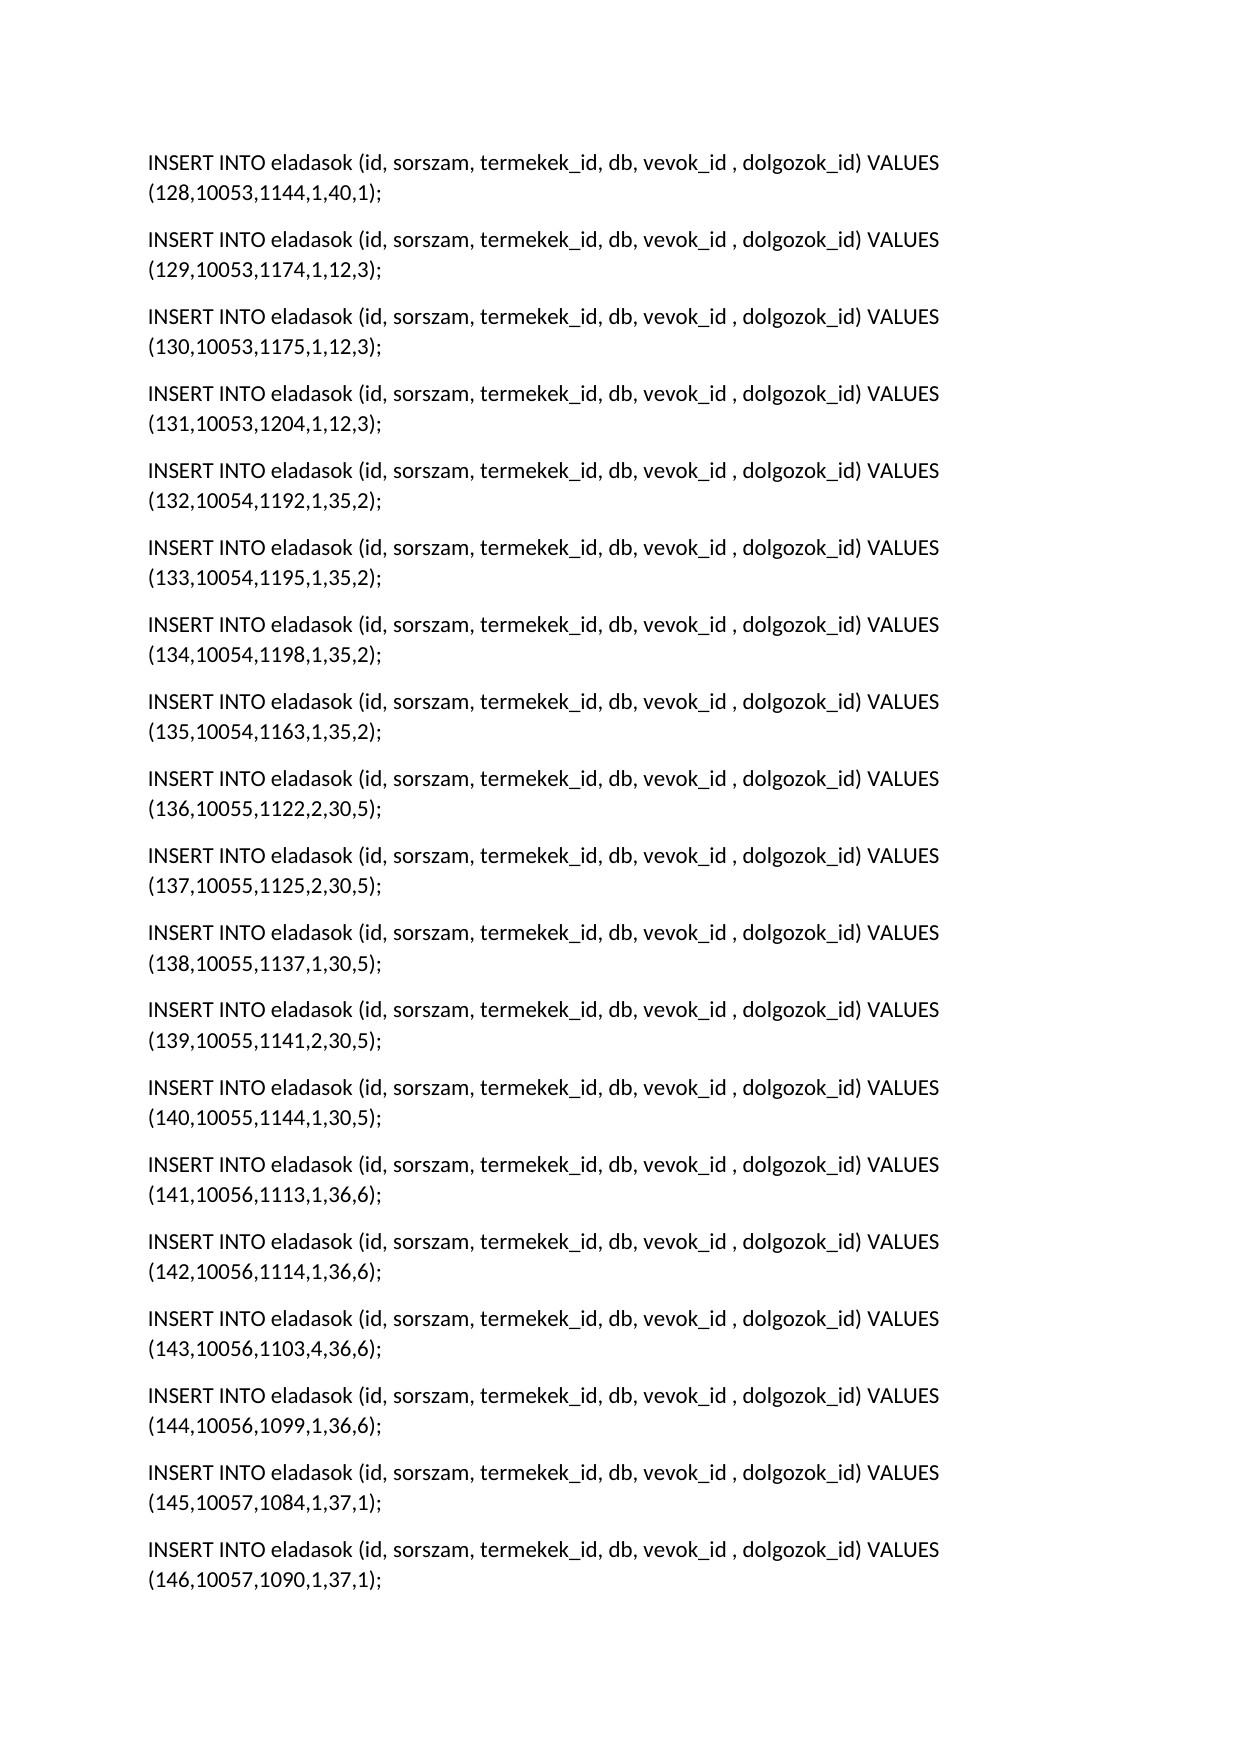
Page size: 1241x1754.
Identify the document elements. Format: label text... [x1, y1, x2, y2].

text INSERT INTO eladasok (id, sorszam, termekek_id, db, vevok_id , dolgozok_id) VALUES (131,10053,1204,1,12,3); [148, 379, 1093, 437]
text INSERT INTO eladasok (id, sorszam, termekek_id, db, vevok_id , dolgozok_id) VALUES (128,10053,1144,1,40,1); [148, 148, 1093, 206]
text INSERT INTO eladasok (id, sorszam, termekek_id, db, vevok_id , dolgozok_id) VALUES (145,10057,1084,1,37,1); [148, 1458, 1093, 1516]
text INSERT INTO eladasok (id, sorszam, termekek_id, db, vevok_id , dolgozok_id) VALUES (146,10057,1090,1,37,1); [148, 1535, 1093, 1593]
text INSERT INTO eladasok (id, sorszam, termekek_id, db, vevok_id , dolgozok_id) VALUES (129,10053,1174,1,12,3); [148, 225, 1093, 283]
text INSERT INTO eladasok (id, sorszam, termekek_id, db, vevok_id , dolgozok_id) VALUES (142,10056,1114,1,36,6); [148, 1227, 1093, 1285]
text INSERT INTO eladasok (id, sorszam, termekek_id, db, vevok_id , dolgozok_id) VALUES (137,10055,1125,2,30,5); [148, 841, 1093, 899]
text INSERT INTO eladasok (id, sorszam, termekek_id, db, vevok_id , dolgozok_id) VALUES (140,10055,1144,1,30,5); [148, 1073, 1093, 1131]
text INSERT INTO eladasok (id, sorszam, termekek_id, db, vevok_id , dolgozok_id) VALUES (138,10055,1137,1,30,5); [148, 918, 1093, 977]
text INSERT INTO eladasok (id, sorszam, termekek_id, db, vevok_id , dolgozok_id) VALUES (133,10054,1195,1,35,2); [148, 533, 1093, 591]
text INSERT INTO eladasok (id, sorszam, termekek_id, db, vevok_id , dolgozok_id) VALUES (132,10054,1192,1,35,2); [148, 456, 1093, 514]
text INSERT INTO eladasok (id, sorszam, termekek_id, db, vevok_id , dolgozok_id) VALUES (141,10056,1113,1,36,6); [148, 1150, 1093, 1208]
text INSERT INTO eladasok (id, sorszam, termekek_id, db, vevok_id , dolgozok_id) VALUES (139,10055,1141,2,30,5); [148, 996, 1093, 1054]
text INSERT INTO eladasok (id, sorszam, termekek_id, db, vevok_id , dolgozok_id) VALUES (134,10054,1198,1,35,2); [148, 610, 1093, 668]
text INSERT INTO eladasok (id, sorszam, termekek_id, db, vevok_id , dolgozok_id) VALUES (136,10055,1122,2,30,5); [148, 764, 1093, 822]
text INSERT INTO eladasok (id, sorszam, termekek_id, db, vevok_id , dolgozok_id) VALUES (143,10056,1103,4,36,6); [148, 1304, 1093, 1362]
text INSERT INTO eladasok (id, sorszam, termekek_id, db, vevok_id , dolgozok_id) VALUES (135,10054,1163,1,35,2); [148, 687, 1093, 745]
text INSERT INTO eladasok (id, sorszam, termekek_id, db, vevok_id , dolgozok_id) VALUES (144,10056,1099,1,36,6); [148, 1381, 1093, 1439]
text INSERT INTO eladasok (id, sorszam, termekek_id, db, vevok_id , dolgozok_id) VALUES (130,10053,1175,1,12,3); [148, 302, 1093, 360]
